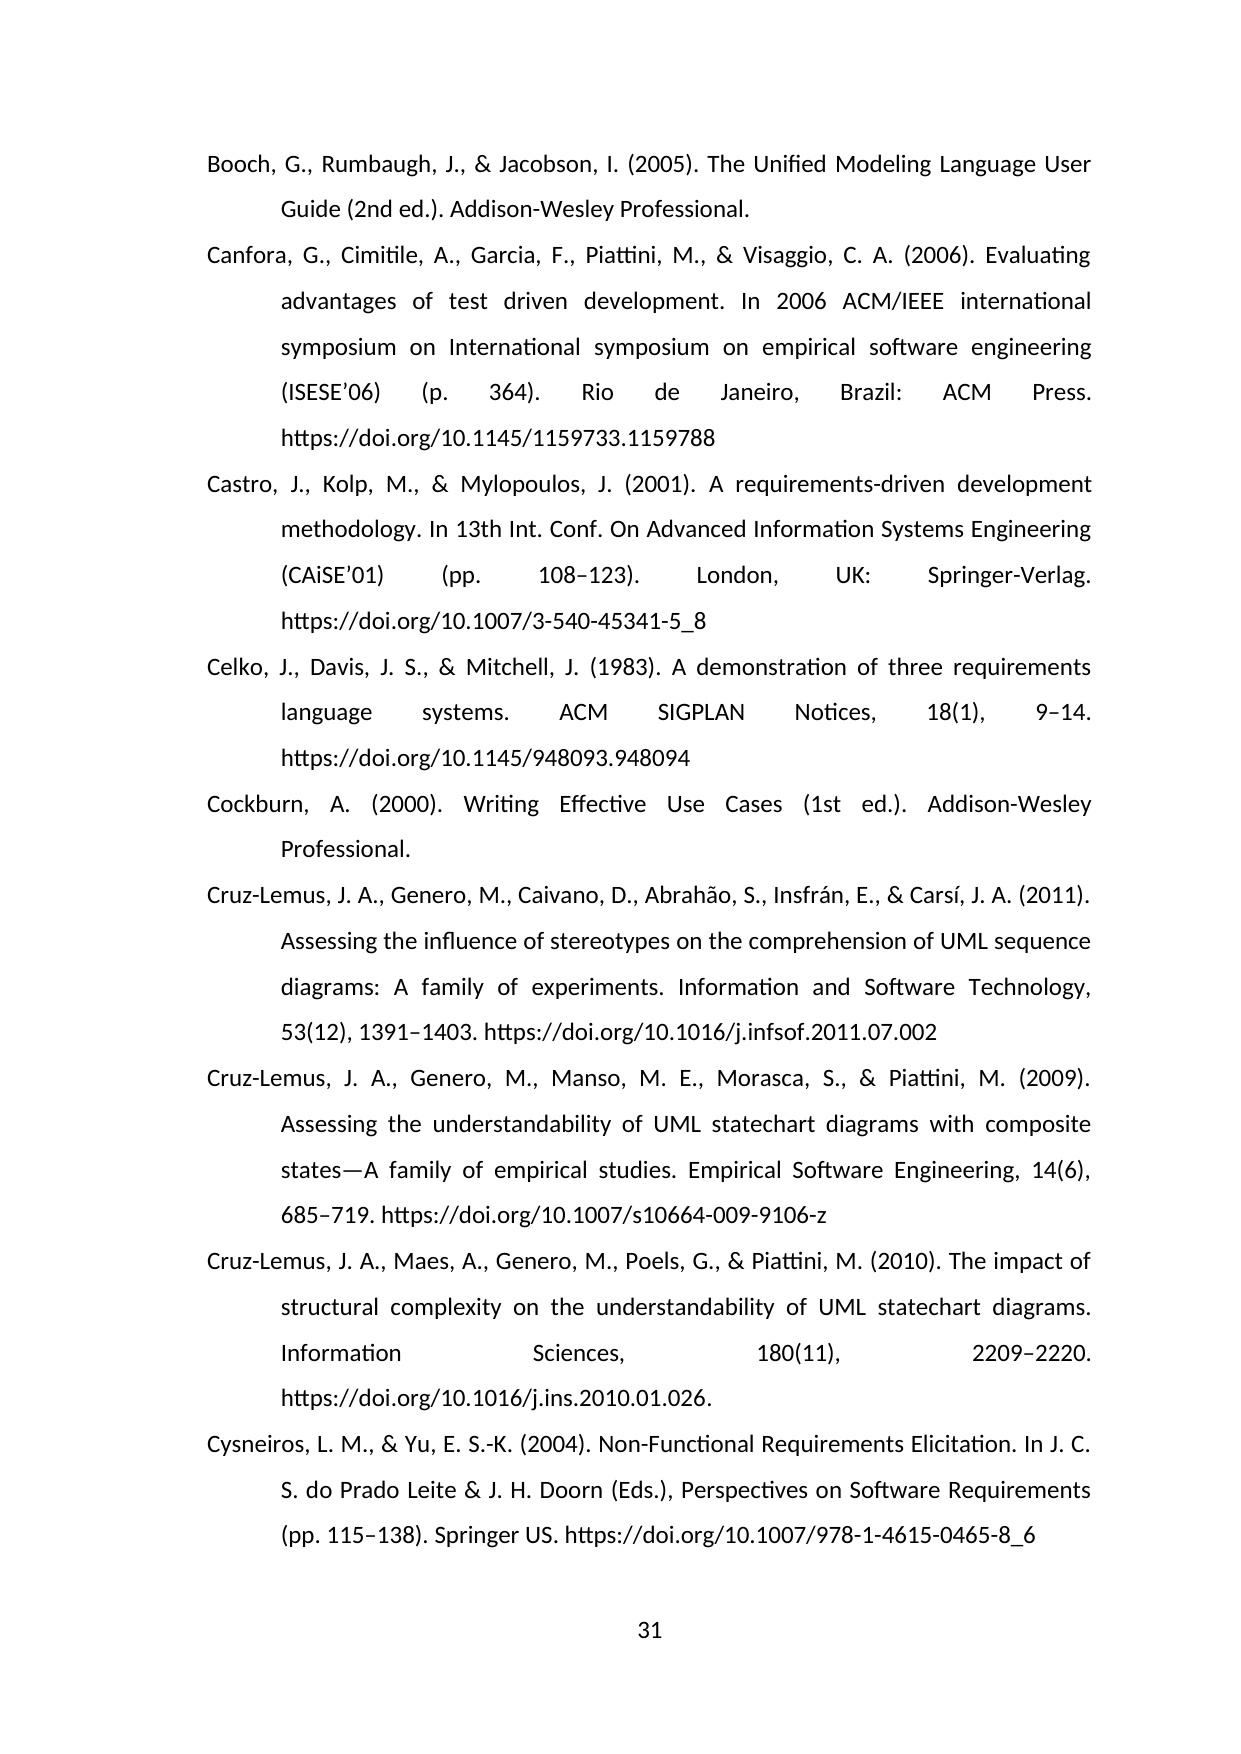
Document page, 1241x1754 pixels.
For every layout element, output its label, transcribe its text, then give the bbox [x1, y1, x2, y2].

text Cruz-Lemus, J. A., Genero, M., Manso, M. E., Morasca, S., & Piattini, M. (2009). Assessing the understandability of UML statechart diagrams with composite states—A family of empirical studies. Empirical Software Engineering, 14(6), 685–719. https://doi.org/10.1007/s10664-009-9106-z [207, 1062, 1092, 1230]
text Cruz-Lemus, J. A., Genero, M., Caivano, D., Abrahão, S., Insfrán, E., & Carsí, J. A. (2011). Assessing the influence of stereotypes on the comprehension of UML sequence diagrams: A family of experiments. Information and Software Technology, 53(12), 1391–1403. https://doi.org/10.1016/j.infsof.2011.07.002 [207, 879, 1092, 1047]
text Castro, J., Kolp, M., & Mylopoulos, J. (2001). A requirements-driven development methodology. In 13th Int. Conf. On Advanced Information Systems Engineering (CAiSE’01) (pp. 108–123). London, UK: Springer-Verlag. https://doi.org/10.1007/3-540-45341-5_8 [207, 468, 1092, 636]
text Booch, G., Rumbaugh, J., & Jacobson, I. (2005). The Unified Modeling Language User Guide (2nd ed.). Addison-Wesley Professional. [207, 148, 1092, 224]
text Celko, J., Davis, J. S., & Mitchell, J. (1983). A demonstration of three requirements language systems. ACM SIGPLAN Notices, 18(1), 9–14. https://doi.org/10.1145/948093.948094 [207, 651, 1092, 773]
text Cockburn, A. (2000). Writing Effective Use Cases (1st ed.). Addison-Wesley Professional. [207, 788, 1092, 864]
text Canfora, G., Cimitile, A., Garcia, F., Piattini, M., & Visaggio, C. A. (2006). Evaluating advantages of test driven development. In 2006 ACM/IEEE international symposium on International symposium on empirical software engineering (ISESE’06) (p. 364). Rio de Janeiro, Brazil: ACM Press. https://doi.org/10.1145/1159733.1159788 [207, 239, 1092, 453]
text Cysneiros, L. M., & Yu, E. S.-K. (2004). Non-Functional Requirements Elicitation. In J. C. S. do Prado Leite & J. H. Doorn (Eds.), Perspectives on Software Requirements (pp. 115–138). Springer US. https://doi.org/10.1007/978-1-4615-0465-8_6 [207, 1428, 1092, 1550]
text Cruz-Lemus, J. A., Maes, A., Genero, M., Poels, G., & Piattini, M. (2010). The impact of structural complexity on the understandability of UML statechart diagrams. Information Sciences, 180(11), 2209–2220. https://doi.org/10.1016/j.ins.2010.01.026. [207, 1245, 1092, 1413]
